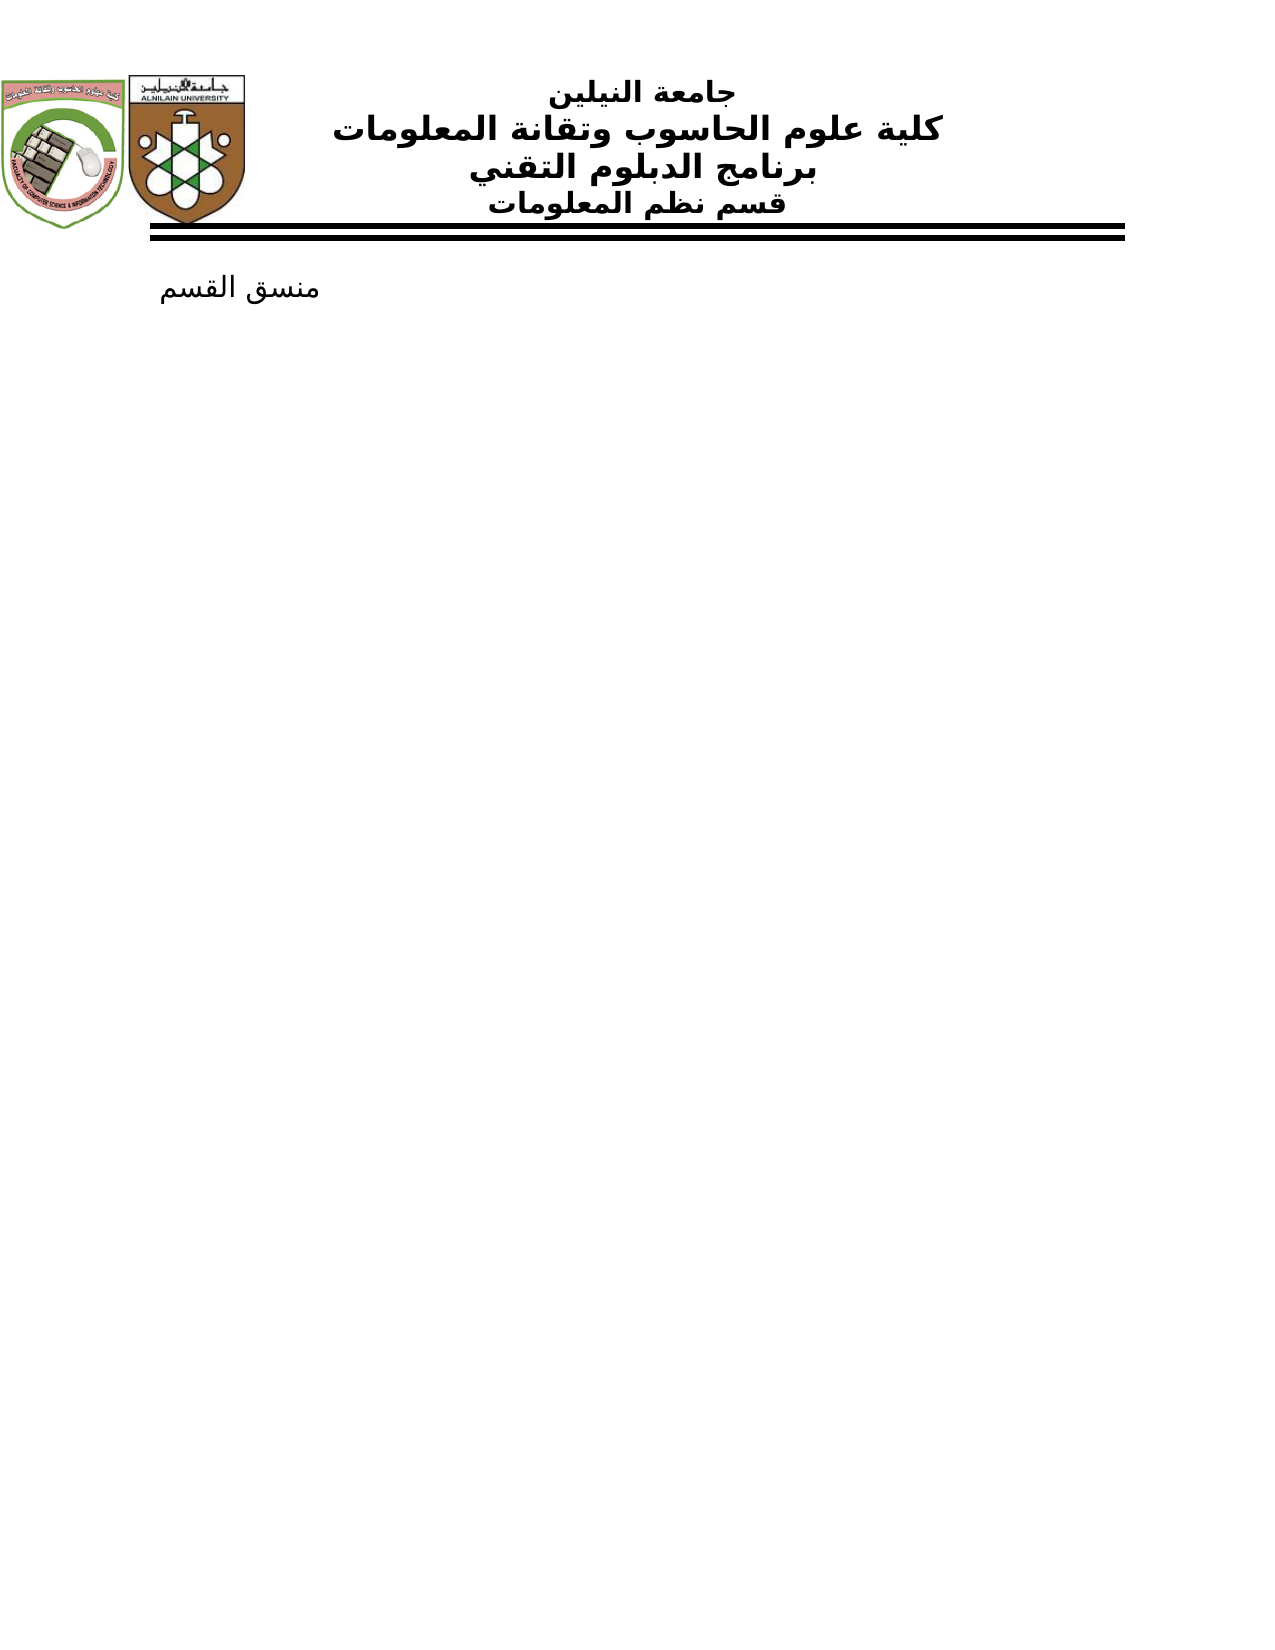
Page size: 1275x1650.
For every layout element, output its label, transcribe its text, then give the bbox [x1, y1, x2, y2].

picture [128, 75, 246, 224]
text منسق القسم [150, 270, 1125, 304]
picture [0, 79, 126, 229]
